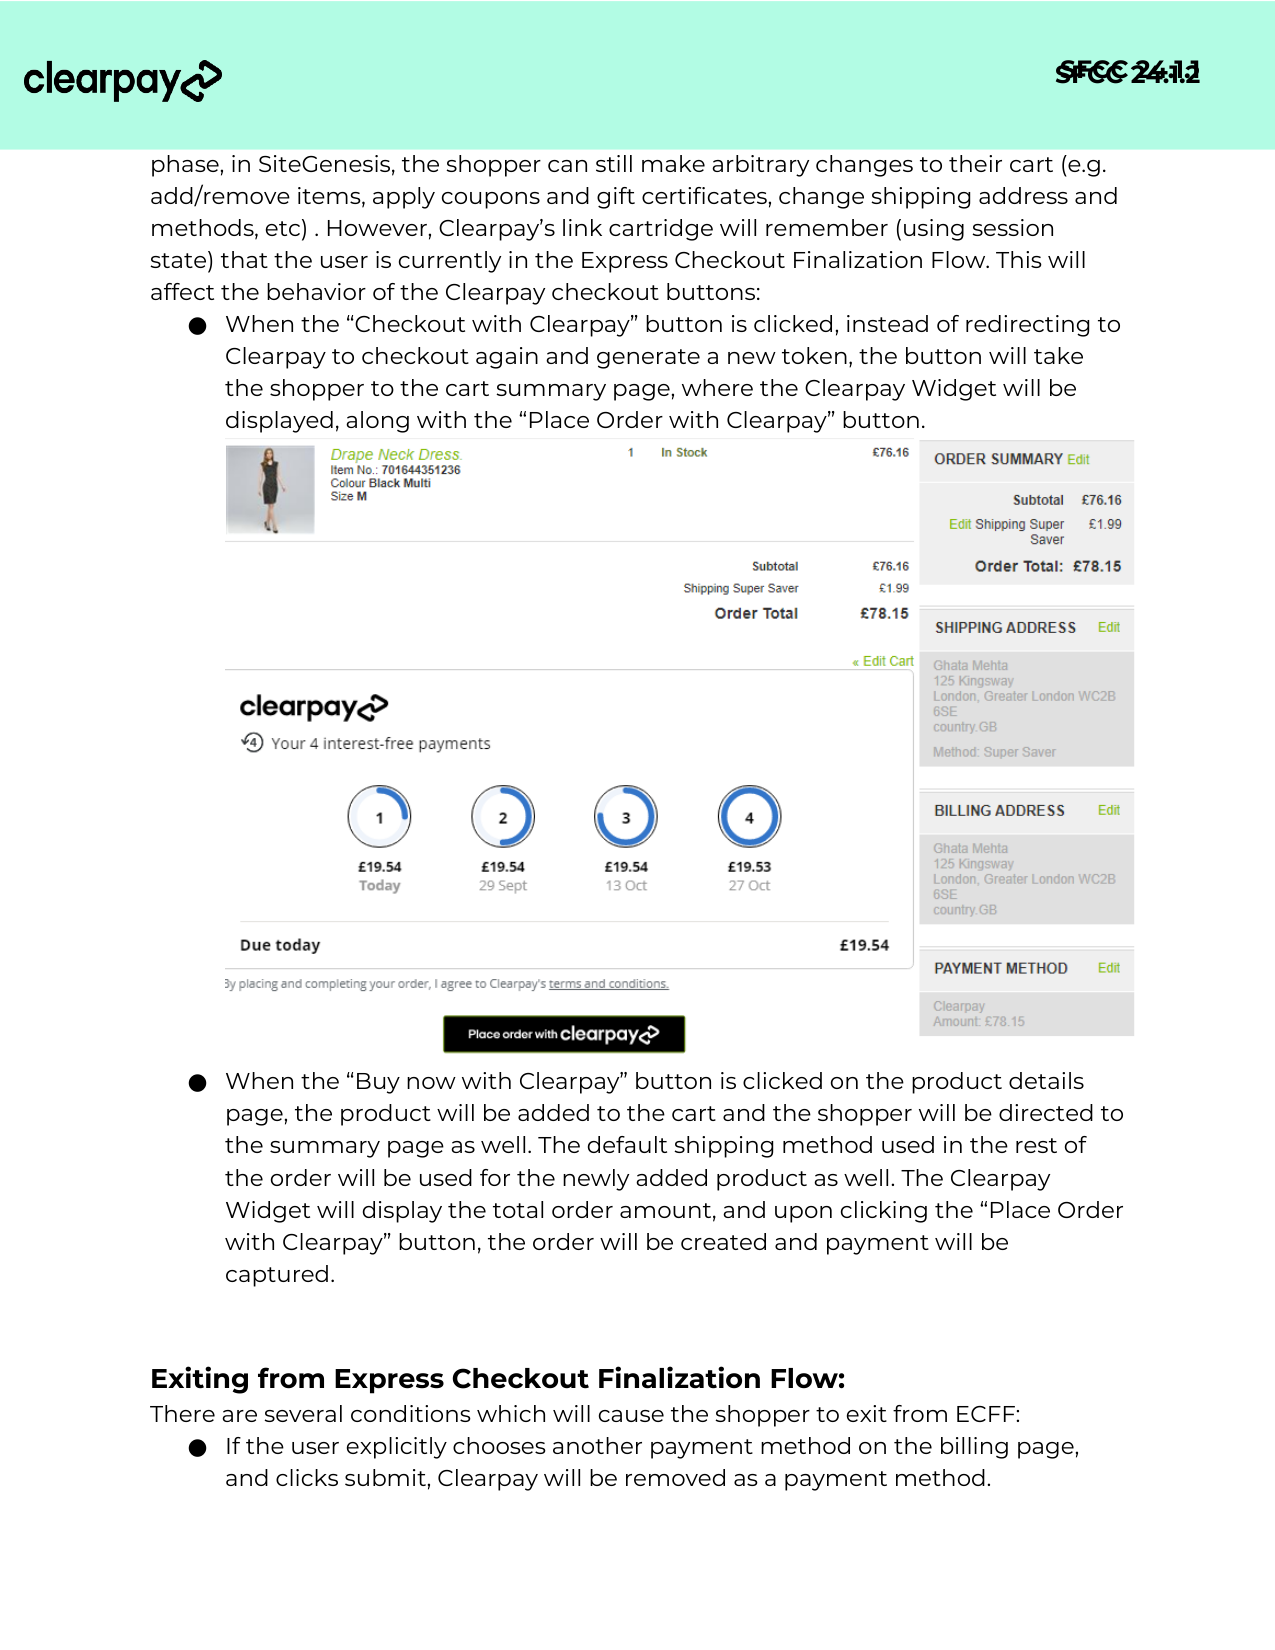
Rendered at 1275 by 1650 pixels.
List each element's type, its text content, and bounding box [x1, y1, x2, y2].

list When the “Buy now with Clearpay” button is clicked on the product details page, the product will be added to the cart and the shopper will be directed to the summary page as well. The default shipping method used in the rest of the order will be used for the newly added product as well. The Clearpay Widget will display the total order amount, and upon clicking the “Place Order with Clearpay” button, the order will be created and payment will be captured. [187, 1068, 1125, 1288]
picture [225, 438, 1143, 1064]
text Exiting from Express Checkout Finalization Flow: [150, 1362, 1125, 1395]
text There are several conditions which will cause the shopper to exit from ECFF: [150, 1400, 1125, 1428]
list When the “Checkout with Clearpay” button is clicked, instead of redirecting to Clearpay to checkout again and generate a new token, the button will take the shopper to the cart summary page, where the Clearpay Widget will be displayed, along with the “Place Order with Clearpay” button. [187, 310, 1125, 434]
picture [23, 60, 223, 102]
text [150, 150, 1125, 306]
list If the user explicitly chooses another payment method on the billing page, and clicks submit, Clearpay will be removed as a payment method. [187, 1432, 1125, 1492]
